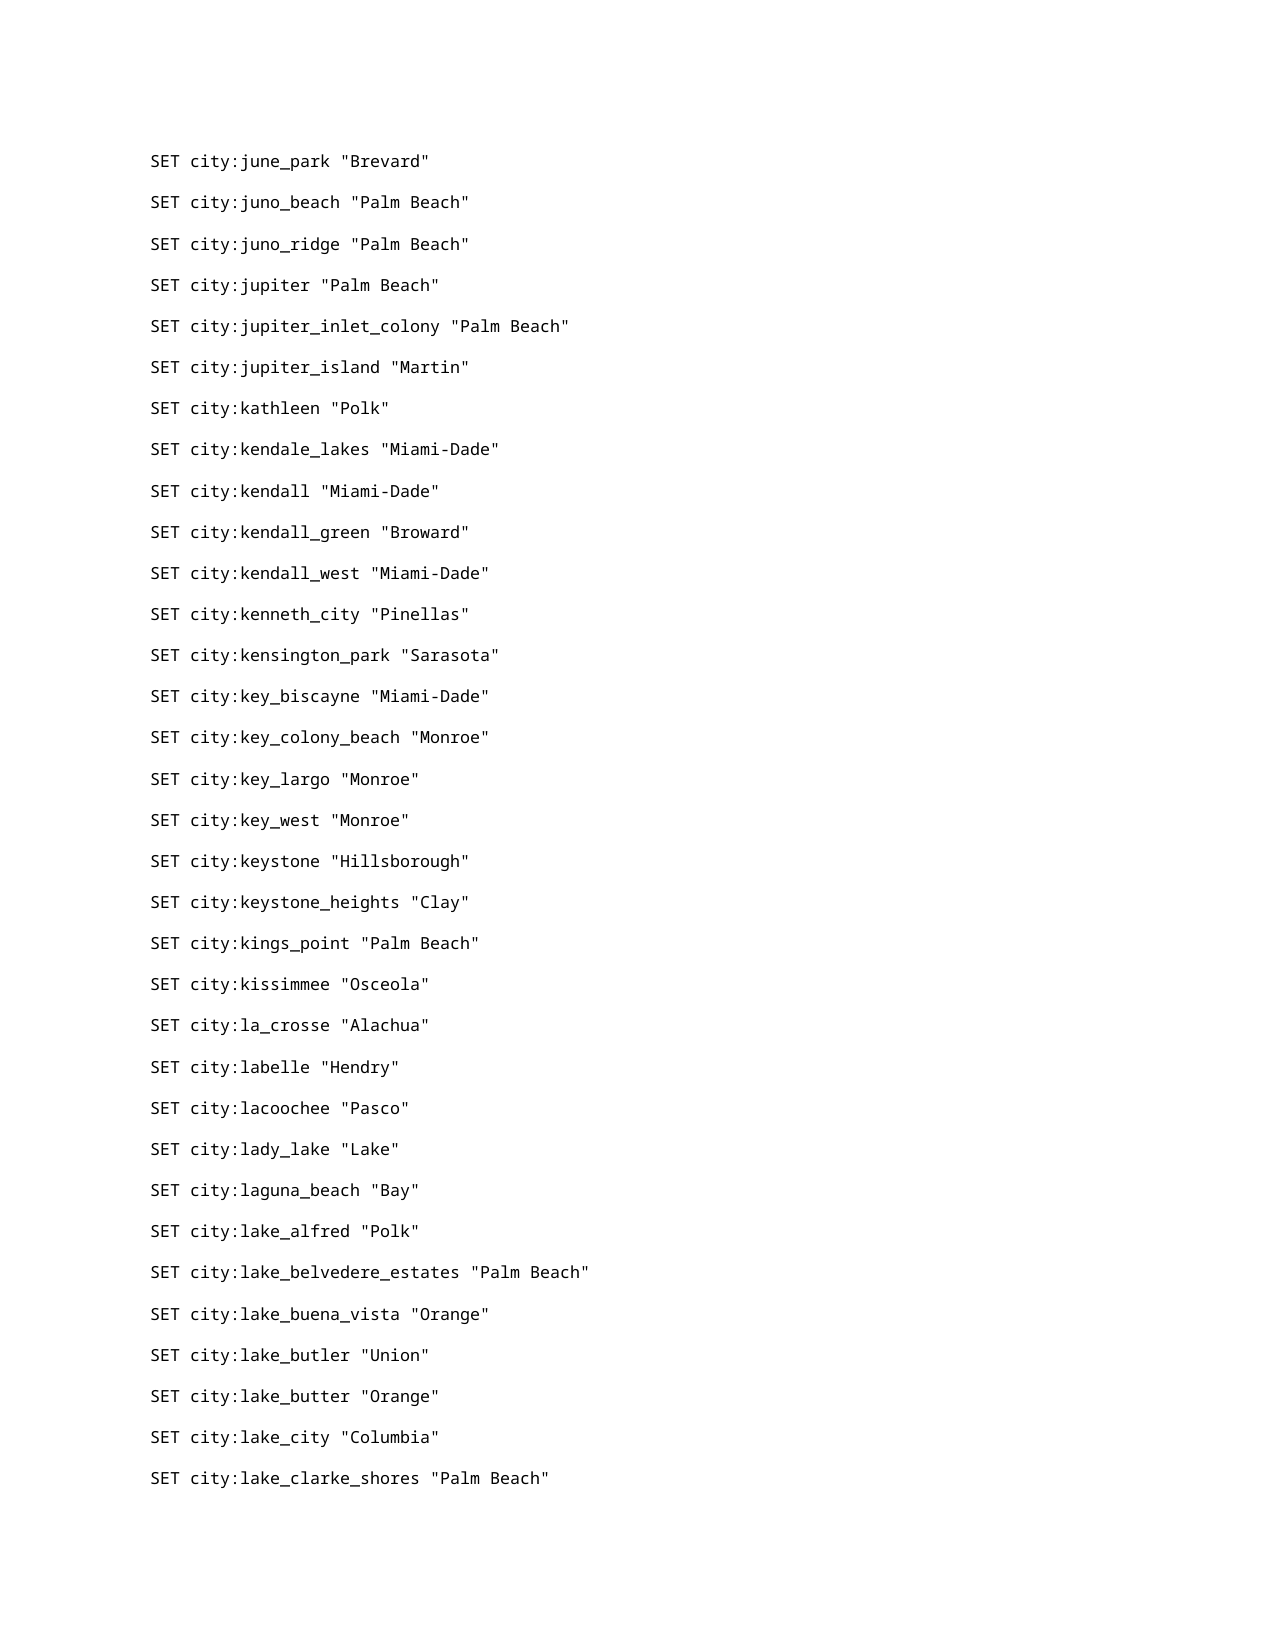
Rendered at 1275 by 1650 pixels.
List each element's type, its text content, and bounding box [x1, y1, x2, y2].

text SET city:kendall "Miami-Dade" [150, 479, 1125, 502]
text SET city:kathleen "Polk" [150, 397, 1125, 419]
text SET city:lady_lake "Lake" [150, 1137, 1125, 1160]
text SET city:lacoochee "Pasco" [150, 1096, 1125, 1119]
text SET city:key_colony_beach "Monroe" [150, 726, 1125, 749]
text SET city:kendall_west "Miami-Dade" [150, 561, 1125, 584]
text SET city:juno_beach "Palm Beach" [150, 191, 1125, 214]
text SET city:jupiter "Palm Beach" [150, 273, 1125, 296]
text SET city:kenneth_city "Pinellas" [150, 603, 1125, 625]
text SET city:keystone "Hillsborough" [150, 849, 1125, 872]
text SET city:kissimmee "Osceola" [150, 973, 1125, 996]
text SET city:lake_butler "Union" [150, 1343, 1125, 1366]
text SET city:lake_clarke_shores "Palm Beach" [150, 1467, 1125, 1489]
text SET city:laguna_beach "Bay" [150, 1179, 1125, 1201]
text SET city:lake_city "Columbia" [150, 1426, 1125, 1448]
text SET city:lake_butter "Orange" [150, 1384, 1125, 1407]
text SET city:jupiter_inlet_colony "Palm Beach" [150, 314, 1125, 337]
text SET city:la_crosse "Alachua" [150, 1014, 1125, 1037]
text SET city:key_biscayne "Miami-Dade" [150, 685, 1125, 708]
text SET city:keystone_heights "Clay" [150, 891, 1125, 913]
text SET city:key_largo "Monroe" [150, 767, 1125, 790]
text SET city:jupiter_island "Martin" [150, 356, 1125, 378]
text SET city:june_park "Brevard" [150, 150, 1125, 173]
text SET city:kendale_lakes "Miami-Dade" [150, 438, 1125, 461]
text SET city:juno_ridge "Palm Beach" [150, 232, 1125, 255]
text SET city:labelle "Hendry" [150, 1055, 1125, 1078]
text SET city:lake_buena_vista "Orange" [150, 1302, 1125, 1325]
text SET city:kensington_park "Sarasota" [150, 644, 1125, 666]
text SET city:key_west "Monroe" [150, 808, 1125, 831]
text SET city:lake_belvedere_estates "Palm Beach" [150, 1261, 1125, 1284]
text SET city:kendall_green "Broward" [150, 520, 1125, 543]
text SET city:kings_point "Palm Beach" [150, 932, 1125, 954]
text SET city:lake_alfred "Polk" [150, 1220, 1125, 1242]
